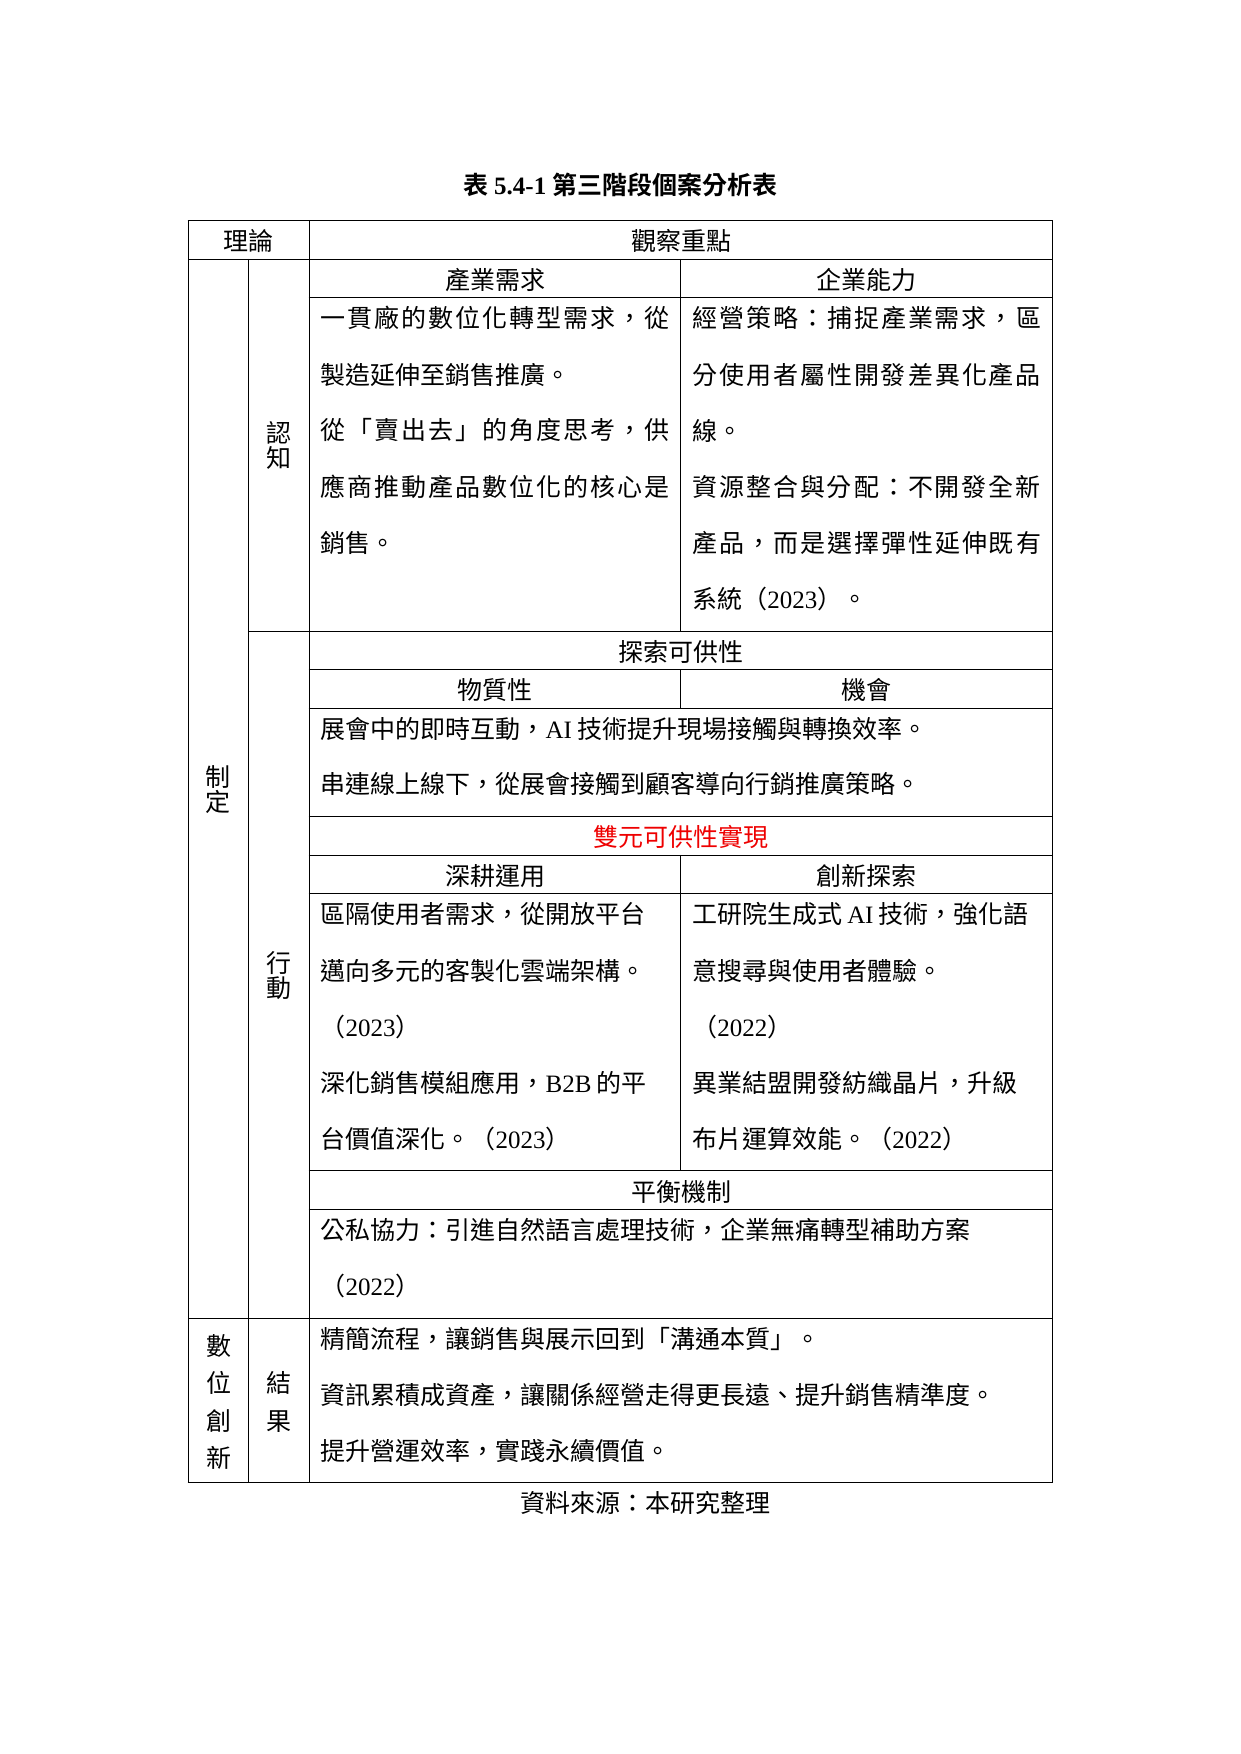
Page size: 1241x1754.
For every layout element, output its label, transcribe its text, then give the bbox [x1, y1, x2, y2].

table_cell 深耕運用 [310, 856, 680, 893]
table_cell 經營策略：捕捉產業需求，區分使用者屬性開發差異化產品線。 資源整合與分配：不開發全新產品，而是選擇彈性延伸既有系統（2023）。 [681, 298, 1052, 631]
table_cell 區隔使用者需求，從開放平台邁向多元的客製化雲端架構。（2023） 深化銷售模組應用，B2B的平台價值深化。（2023） [310, 894, 680, 1170]
table_cell 產業需求 [310, 260, 680, 297]
table_cell 探索可供性 [310, 632, 1052, 669]
table_cell 行動 [249, 632, 309, 1318]
table_cell 精簡流程，讓銷售與展示回到「溝通本質」。 資訊累積成資產，讓關係經營走得更長遠、提升銷售精準度。 提升營運效率，實踐永續價值。 [310, 1319, 1052, 1482]
table_cell 雙元可供性實現 [310, 817, 1052, 855]
table_cell 物質性 [310, 670, 680, 708]
table_cell 一貫廠的數位化轉型需求，從製造延伸至銷售推廣。 從「賣出去」的角度思考，供應商推動產品數位化的核心是銷售。 [310, 298, 680, 631]
table_cell 認知 [249, 260, 309, 631]
table_cell 結果 [249, 1319, 309, 1482]
table_cell 創新探索 [681, 856, 1052, 893]
table_cell 平衡機制 [310, 1171, 1052, 1209]
table_cell 數位創新 [189, 1319, 248, 1482]
table_cell 機會 [681, 670, 1052, 708]
table_cell 工研院生成式AI技術，強化語意搜尋與使用者體驗。（2022） 異業結盟開發紡織晶片，升級布片運算效能。（2022） [681, 894, 1052, 1170]
text 表 5.4-1 第三階段個案分析表 [187, 164, 1053, 202]
table_cell 公私協力：引進自然語言處理技術，企業無痛轉型補助方案（2022） [310, 1210, 1052, 1318]
table_cell 制定 [189, 260, 248, 1318]
table_cell 展會中的即時互動，AI技術提升現場接觸與轉換效率。 串連線上線下，從展會接觸到顧客導向行銷推廣策略。 [310, 709, 1052, 816]
table_header 觀察重點 [310, 221, 1052, 259]
table_header 理論 [189, 221, 309, 259]
table_cell 企業能力 [681, 260, 1052, 297]
text 資料來源：本研究整理 [187, 1483, 1053, 1521]
